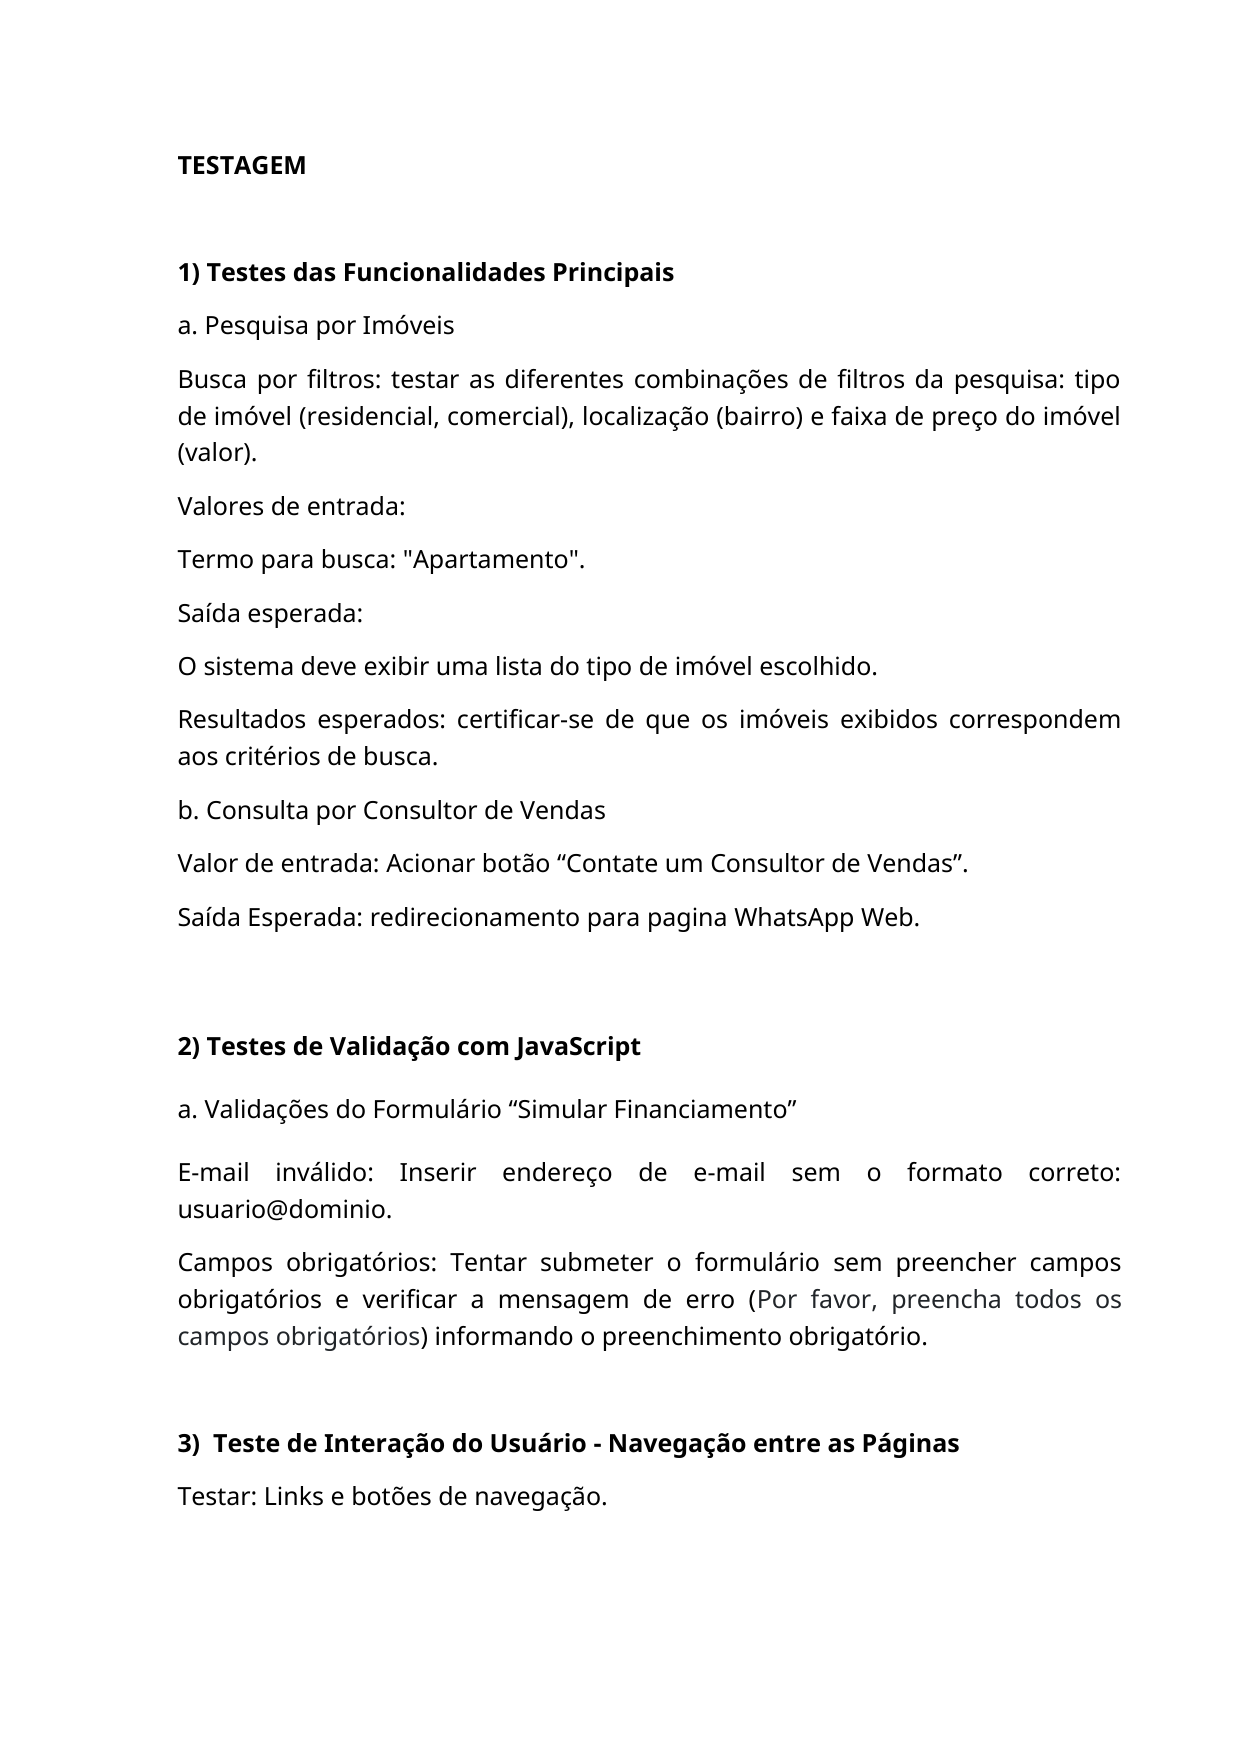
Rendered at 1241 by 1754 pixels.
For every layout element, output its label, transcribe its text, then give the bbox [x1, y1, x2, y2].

text Valores de entrada: [177, 488, 1122, 522]
text Resultados esperados: certificar-se de que os imóveis exibidos correspondem aos critérios de busca. [177, 702, 1122, 773]
text b. Consulta por Consultor de Vendas [177, 792, 1122, 826]
text Busca por filtros: testar as diferentes combinações de filtros da pesquisa: tipo de imóvel (residencial, comercial), localização (bairro) e faixa de preço do imóvel (valor). [177, 361, 1122, 469]
text 2) Testes de Validação com JavaScript [177, 1028, 1122, 1062]
text a. Validações do Formulário “Simular Financiamento” [177, 1092, 1122, 1126]
text 1) Testes das Funcionalidades Principais [177, 254, 1122, 288]
text Valor de entrada: Acionar botão “Contate um Consultor de Vendas”. [177, 846, 1122, 880]
text TESTAGEM [177, 148, 1122, 182]
text 3) Teste de Interação do Usuário - Navegação entre as Páginas [177, 1425, 1122, 1459]
text E-mail inválido: Inserir endereço de e-mail sem o formato correto: usuario@dominio. [177, 1155, 1122, 1226]
text Termo para busca: "Apartamento". [177, 542, 1122, 576]
text Testar: Links e botões de navegação. [177, 1479, 1122, 1513]
text Campos obrigatórios: Tentar submeter o formulário sem preencher campos obrigatórios e verificar a mensagem de erro (Por favor, preencha todos os campos obrigatórios) informando o preenchimento obrigatório. [177, 1245, 1122, 1353]
text Saída esperada: [177, 595, 1122, 629]
text a. Pesquisa por Imóveis [177, 308, 1122, 342]
text O sistema deve exibir uma lista do tipo de imóvel escolhido. [177, 649, 1122, 683]
text Saída Esperada: redirecionamento para pagina WhatsApp Web. [177, 899, 1122, 933]
